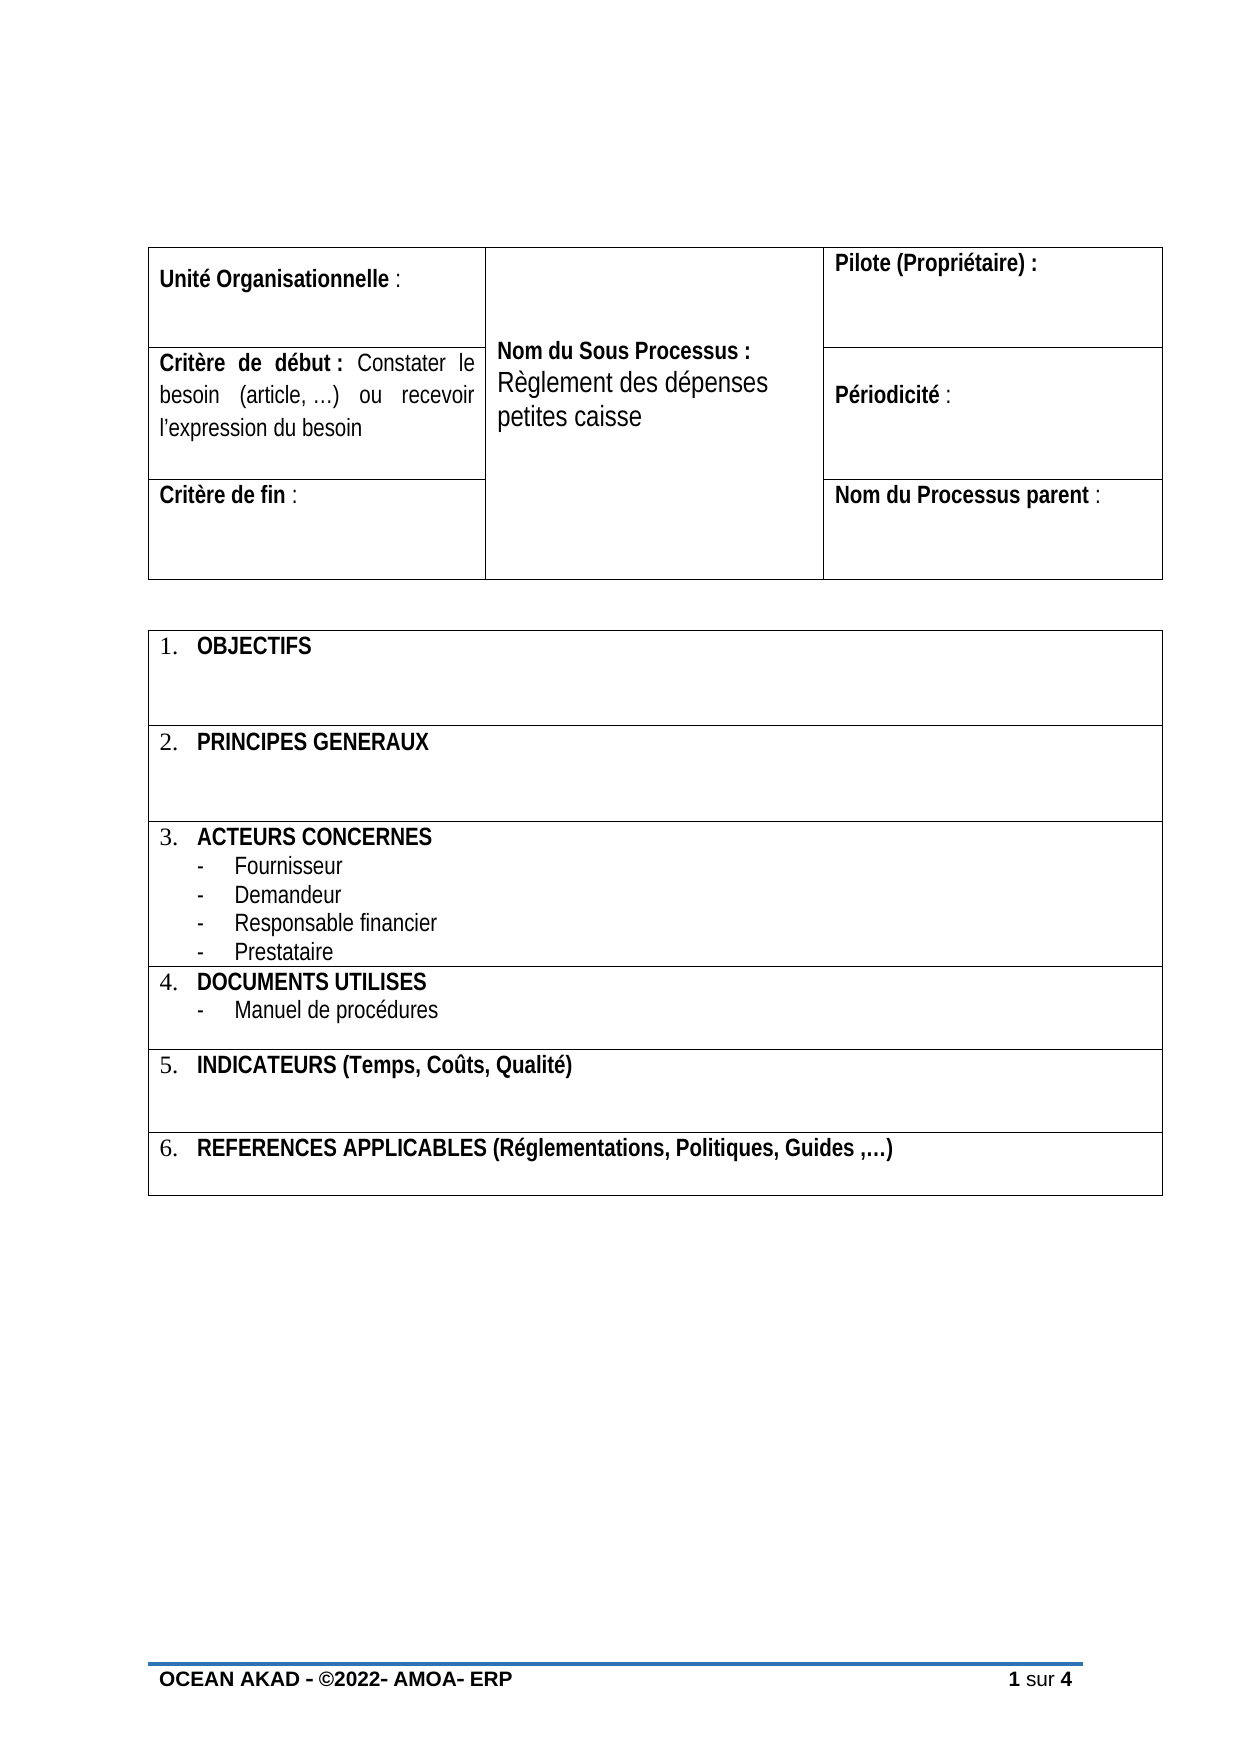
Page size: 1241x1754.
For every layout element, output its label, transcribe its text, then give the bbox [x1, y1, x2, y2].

table_cell Critère de début : Constater le besoin (article, …) ou recevoir l’expression du besoin [149, 348, 485, 479]
table_header Pilote (Propriétaire) : [824, 248, 1162, 347]
table_cell Périodicité : [824, 348, 1162, 479]
table_cell DOCUMENTS UTILISES Manuel de procédures [149, 967, 1162, 1049]
table_cell ACTEURS CONCERNES Fournisseur Demandeur Responsable financier Prestataire [149, 822, 1162, 966]
table_header OBJECTIFS [149, 631, 1162, 725]
table_cell REFERENCES APPLICABLES (Réglementations, Politiques, Guides ,…) [149, 1133, 1162, 1195]
table_cell PRINCIPES GENERAUX [149, 726, 1162, 821]
table_header Nom du Sous Processus : Règlement des dépenses petites caisse [486, 248, 823, 579]
table_header Unité Organisationnelle : [149, 248, 485, 347]
table_cell Nom du Processus parent : [824, 480, 1162, 579]
table_cell INDICATEURS (Temps, Coûts, Qualité) [149, 1050, 1162, 1132]
table_cell Critère de fin : [149, 480, 485, 579]
